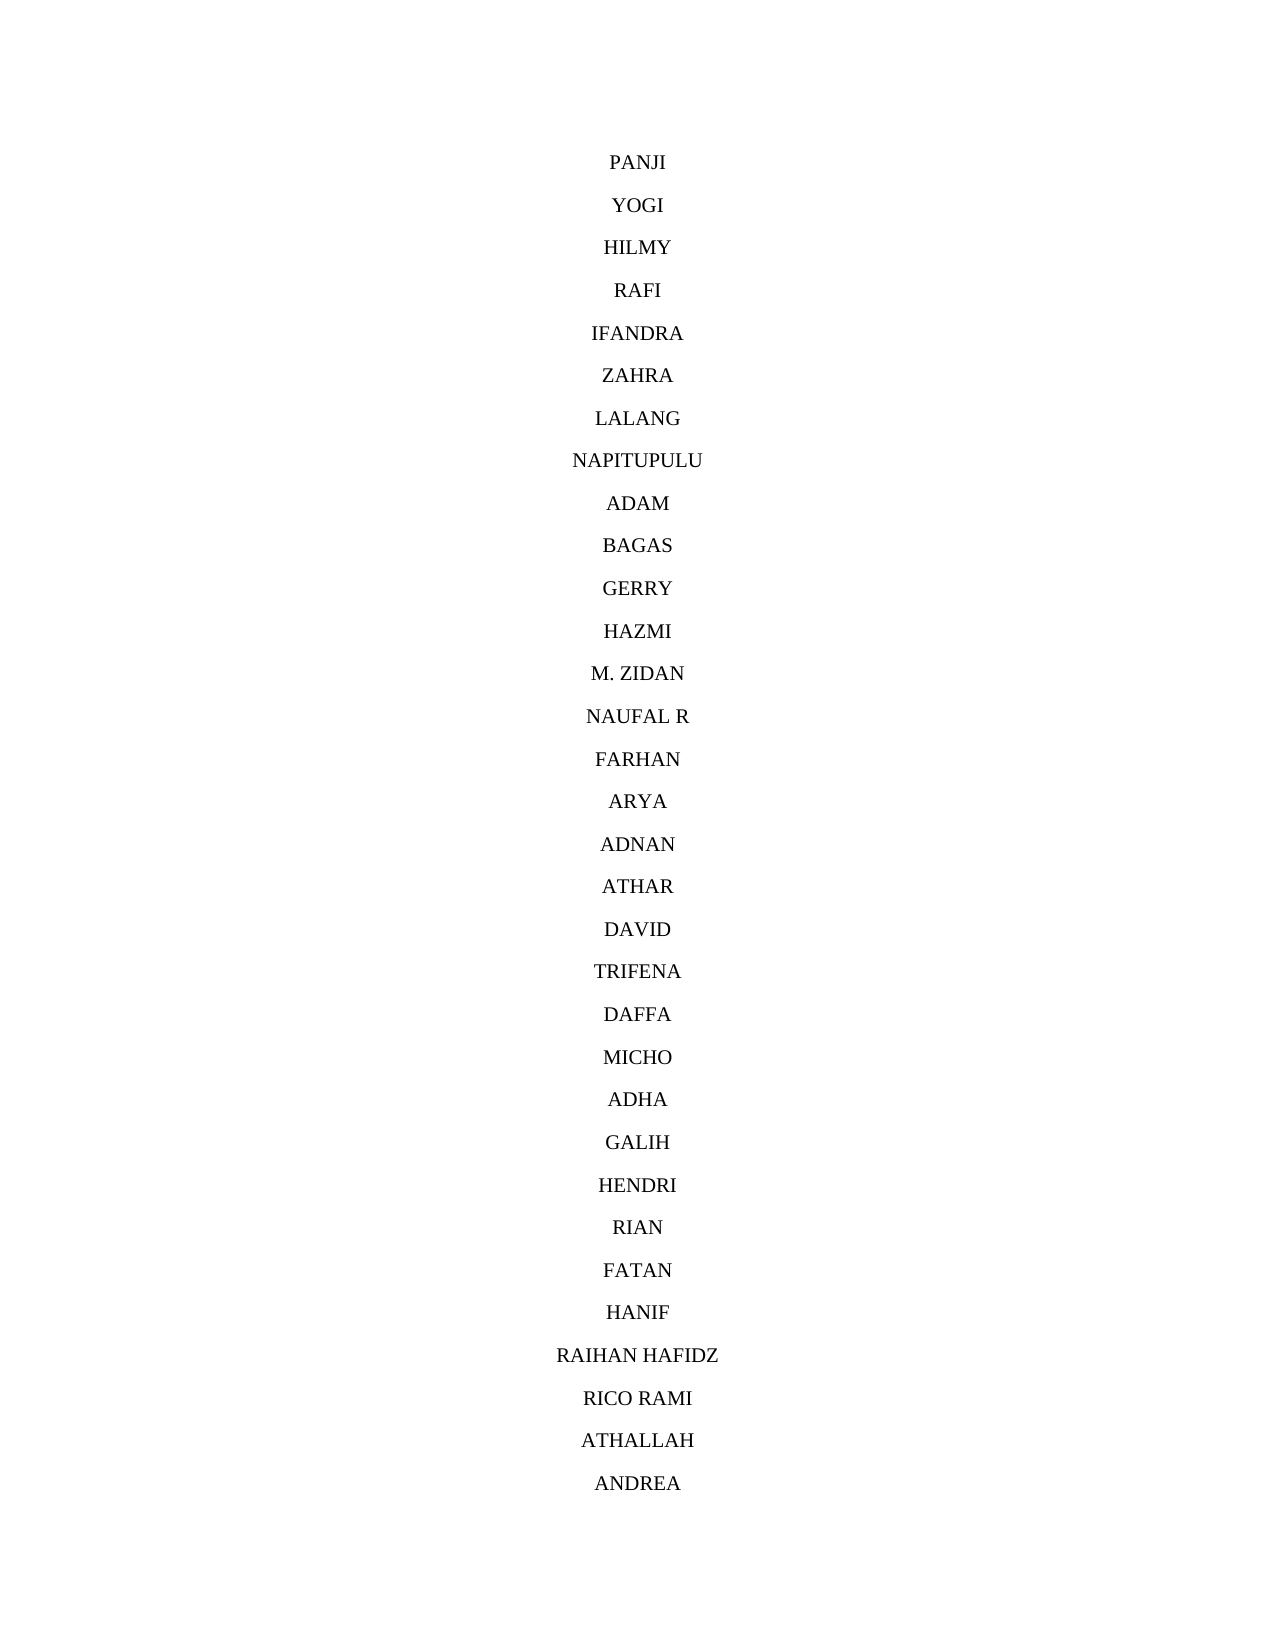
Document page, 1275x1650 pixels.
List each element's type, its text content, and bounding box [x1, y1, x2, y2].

text RAIHAN HAFIDZ [150, 1343, 1125, 1367]
text FATAN [150, 1258, 1125, 1282]
text FARHAN [150, 746, 1125, 771]
text NAPITUPULU [150, 448, 1125, 472]
text IFANDRA [150, 320, 1125, 344]
text HANIF [150, 1300, 1125, 1324]
text PANJI [150, 150, 1125, 174]
text HAZMI [150, 619, 1125, 643]
text HILMY [150, 235, 1125, 259]
text ATHAR [150, 874, 1125, 898]
text ADHA [150, 1087, 1125, 1111]
text YOGI [150, 193, 1125, 217]
text TRIFENA [150, 959, 1125, 983]
text HENDRI [150, 1172, 1125, 1197]
text GERRY [150, 576, 1125, 600]
text MICHO [150, 1045, 1125, 1069]
text GALIH [150, 1130, 1125, 1154]
text ARYA [150, 789, 1125, 813]
text DAVID [150, 917, 1125, 941]
text ADAM [150, 491, 1125, 515]
text ANDREA [150, 1471, 1125, 1495]
text RAFI [150, 278, 1125, 302]
text RIAN [150, 1215, 1125, 1239]
text ADNAN [150, 832, 1125, 856]
text BAGAS [150, 533, 1125, 557]
text NAUFAL R [150, 704, 1125, 728]
text DAFFA [150, 1002, 1125, 1026]
text M. ZIDAN [150, 661, 1125, 685]
text LALANG [150, 406, 1125, 430]
text RICO RAMI [150, 1386, 1125, 1409]
text ATHALLAH [150, 1428, 1125, 1452]
text ZAHRA [150, 363, 1125, 387]
